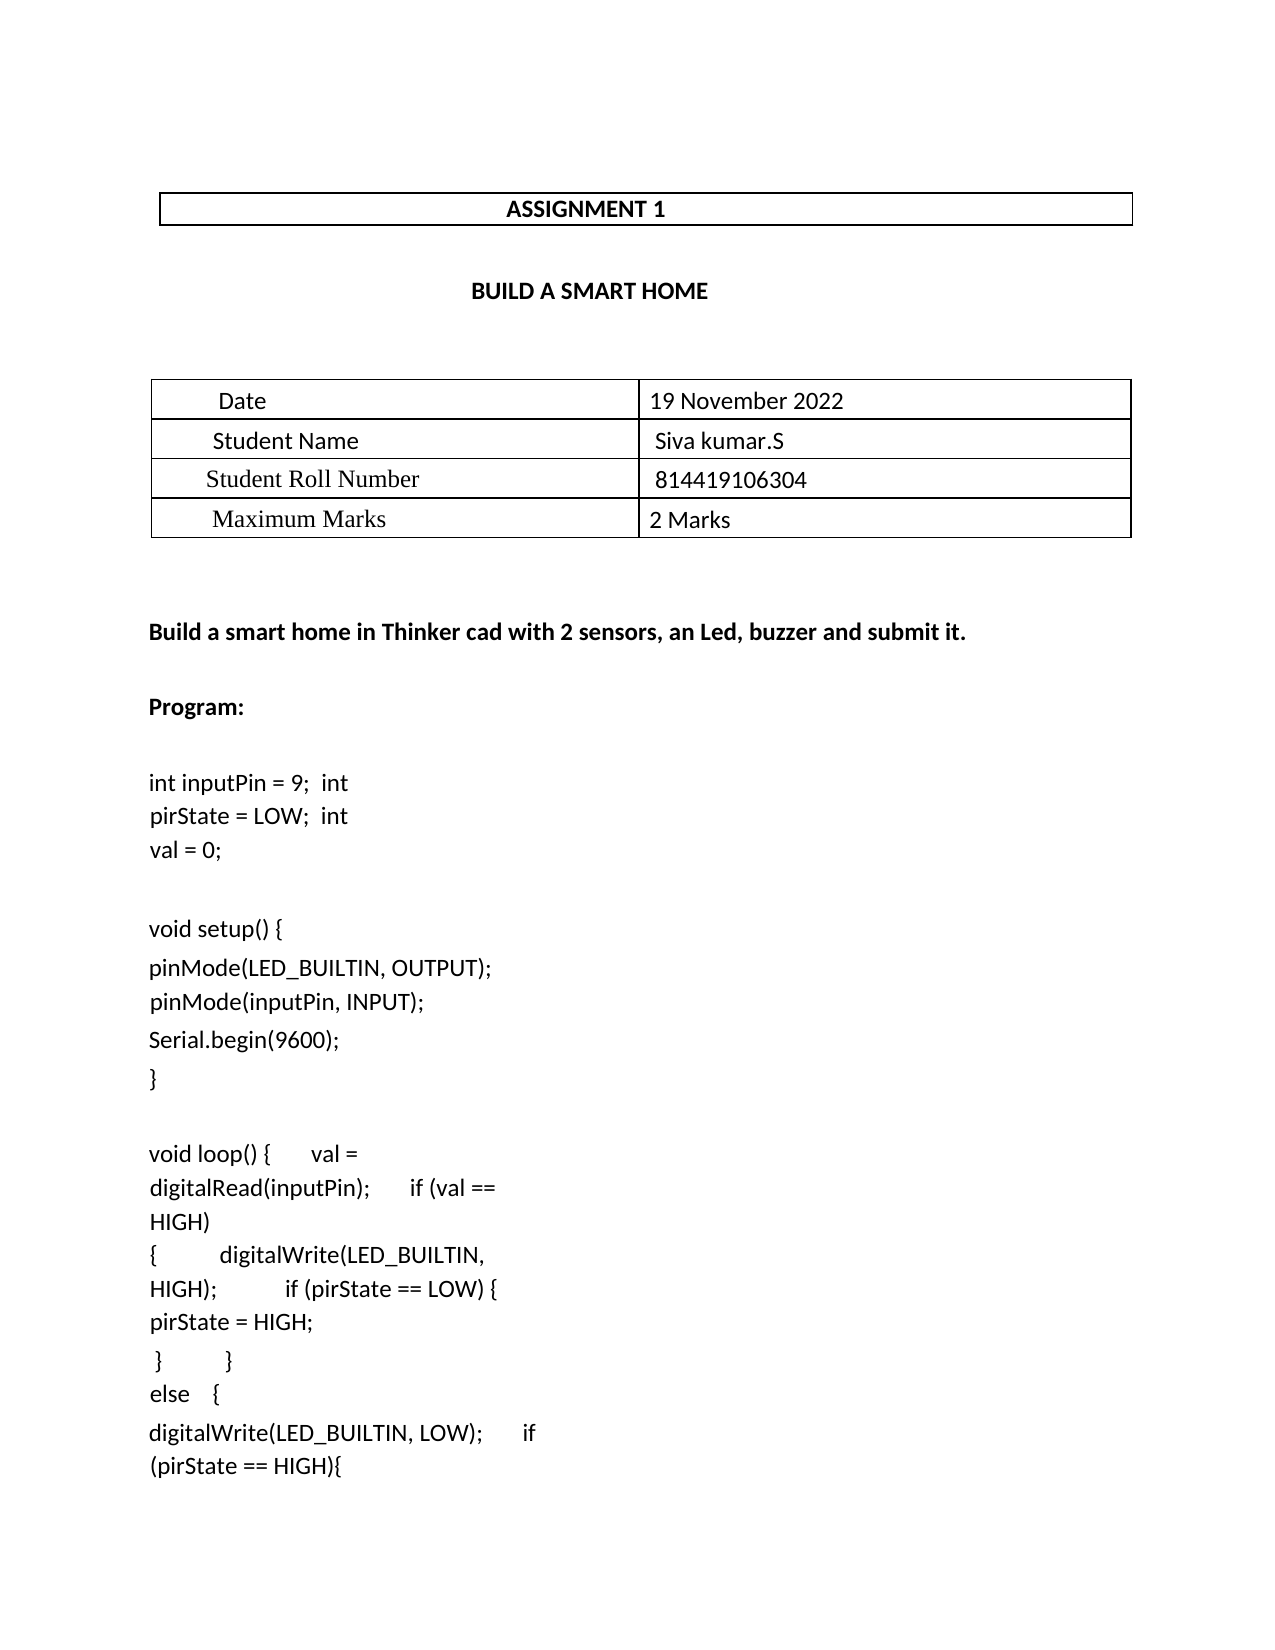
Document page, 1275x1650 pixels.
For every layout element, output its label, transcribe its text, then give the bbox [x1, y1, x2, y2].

text digitalWrite(LED_BUILTIN, LOW); if (pirState == HIGH){ [148, 1417, 564, 1481]
table_header 19 November 2022 [640, 380, 1130, 418]
text ASSIGNMENT 1 [161, 194, 1132, 224]
table_cell Student Roll Number [152, 459, 638, 497]
text } [148, 1063, 564, 1093]
text int inputPin = 9; int pirState = LOW; int val = 0; [148, 767, 362, 864]
text BUILD A SMART HOME [148, 275, 1132, 306]
text pinMode(LED_BUILTIN, OUTPUT); pinMode(inputPin, INPUT); [148, 952, 564, 1016]
table_cell 2 Marks [640, 499, 1130, 537]
table_cell Student Name [152, 420, 638, 458]
text Build a smart home in Thinker cad with 2 sensors, an Led, buzzer and submit it. [148, 616, 1132, 646]
table_cell Maximum Marks [152, 499, 638, 537]
table_cell Siva kumar.S [640, 420, 1130, 458]
text void loop() { val = digitalRead(inputPin); if (val == HIGH) { digitalWrite(LED_BUILTIN, HIGH); if (pirState == LOW) { pirState = HIGH; [148, 1138, 513, 1337]
table_header Date [152, 380, 638, 418]
text Program: [148, 691, 1132, 722]
text } } else { [148, 1345, 236, 1409]
text void setup() { [148, 914, 564, 944]
text Serial.begin(9600); [148, 1024, 564, 1055]
table_cell 814419106304 [640, 459, 1130, 497]
